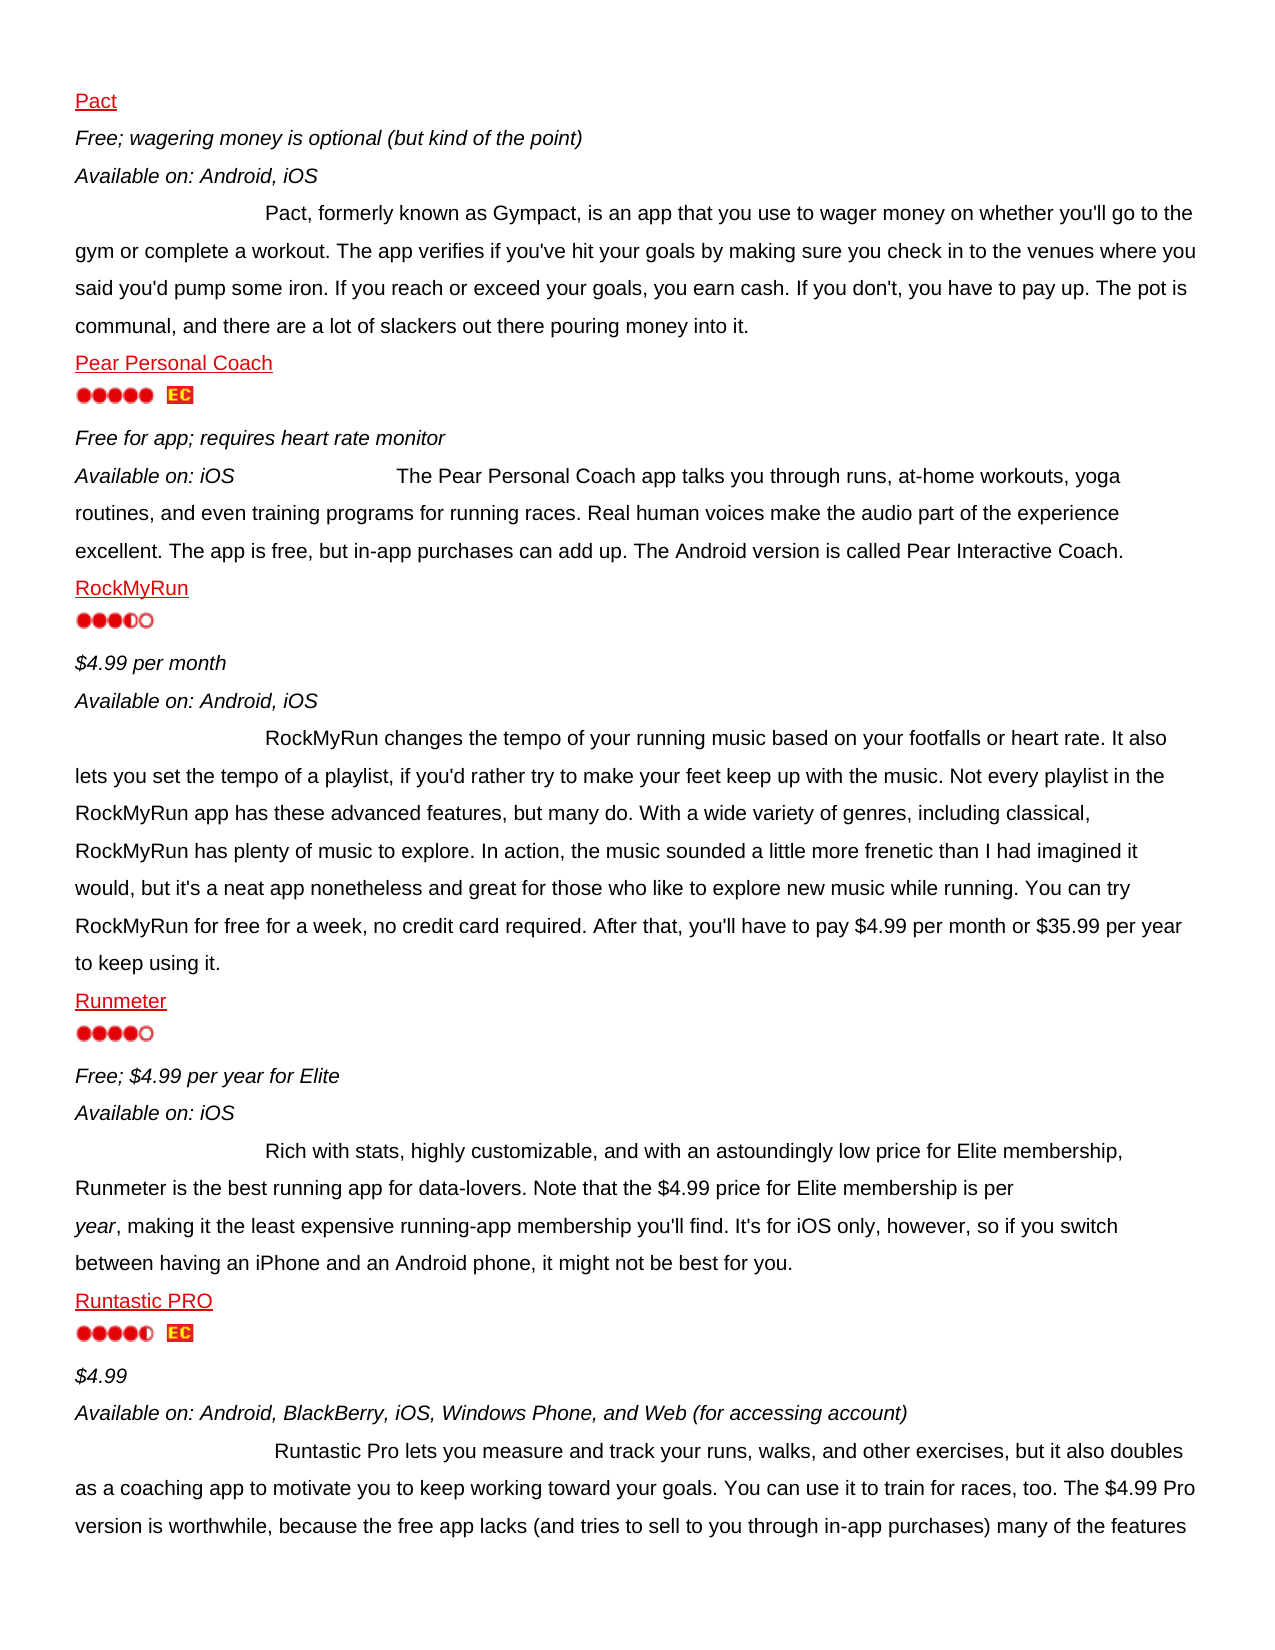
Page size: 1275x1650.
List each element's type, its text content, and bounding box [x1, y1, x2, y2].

picture [166, 1324, 194, 1342]
picture [75, 1324, 161, 1342]
picture [75, 611, 161, 629]
text Runmeter Free; $4.99 per year for Elite Available on: iOS Free at iTunes StoreRich with stats, highly customizable, and with an astoundingly low price for Elite membership, Runmeter is the best running app for data-lovers. Note that the $4.99 price for Elite membership is per year, making it the least expensive running-app membership you'll find. It's for iOS only, however, so if you switch between having an iPhone and an Android phone, it might not be best for you. [75, 975, 1200, 1275]
picture [166, 386, 194, 404]
text Pact Free; wagering money is optional (but kind of the point) Available on: Android, iOS Free at iTunes StorePact, formerly known as Gympact, is an app that you use to wager money on whether you'll go to the gym or complete a workout. The app verifies if you've hit your goals by making sure you check in to the venues where you said you'd pump some iron. If you reach or exceed your goals, you earn cash. If you don't, you have to pay up. The pot is communal, and there are a lot of slackers out there pouring money into it. [75, 75, 1200, 337]
text Pear Personal Coach Free for app; requires heart rate monitor Available on: iOS The Pear Personal Coach app talks you through runs, at-home workouts, yoga routines, and even training programs for running races. Real human voices make the audio part of the experience excellent. The app is free, but in-app purchases can add up. The Android version is called Pear Interactive Coach. [75, 337, 1200, 562]
picture [75, 386, 161, 404]
text RockMyRun $4.99 per month Available on: Android, iOS Free at iTunes StoreRockMyRun changes the tempo of your running music based on your footfalls or heart rate. It also lets you set the tempo of a playlist, if you'd rather try to make your feet keep up with the music. Not every playlist in the RockMyRun app has these advanced features, but many do. With a wide variety of genres, including classical, RockMyRun has plenty of music to explore. In action, the music sounded a little more frenetic than I had imagined it would, but it's a neat app nonetheless and great for those who like to explore new music while running. You can try RockMyRun for free for a week, no credit card required. After that, you'll have to pay $4.99 per month or $35.99 per year to keep using it. [75, 562, 1200, 975]
picture [75, 1024, 161, 1042]
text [75, 1275, 1200, 1537]
